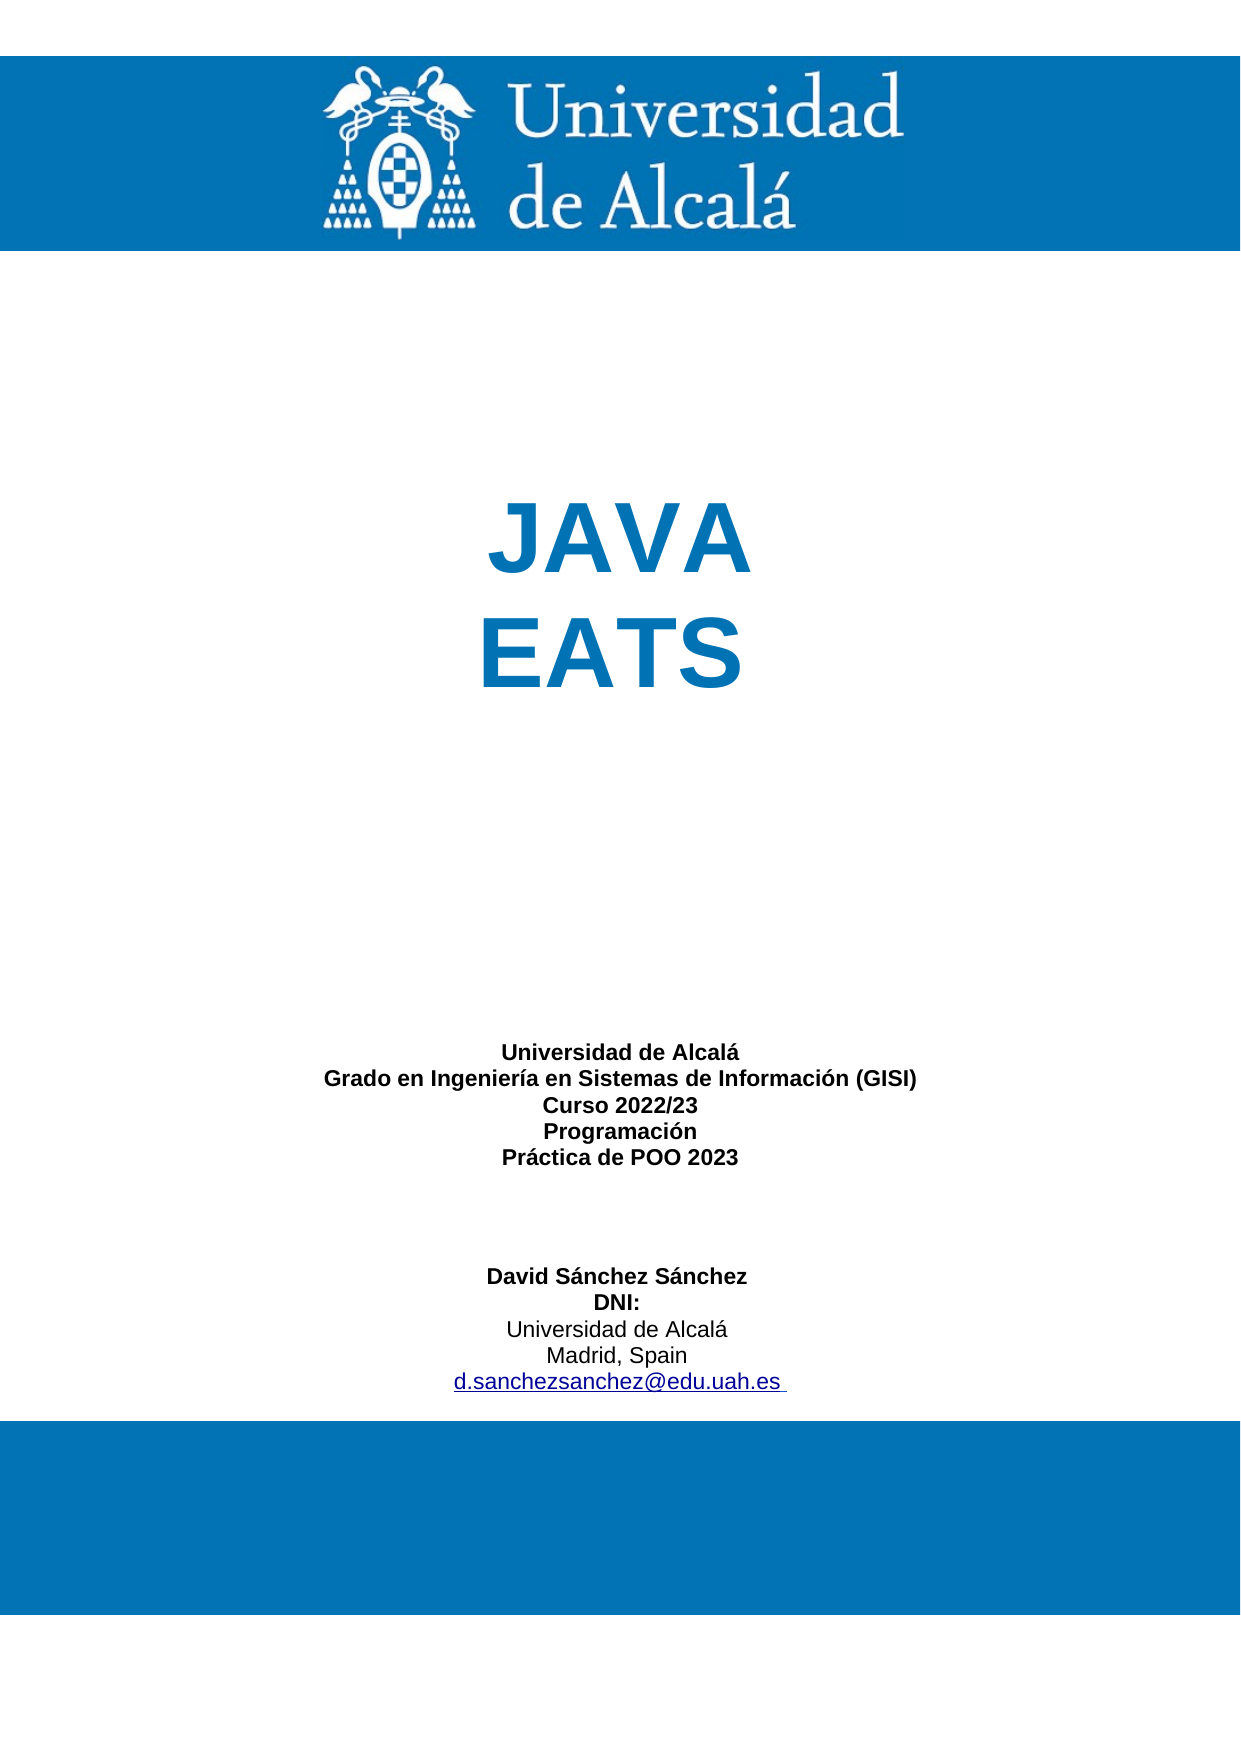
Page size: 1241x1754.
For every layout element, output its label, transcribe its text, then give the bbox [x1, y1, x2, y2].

title JAVA EATS [477, 478, 933, 708]
text Programación [177, 1118, 1063, 1144]
text Grado en Ingeniería en Sistemas de Información (GISI) [177, 1065, 1063, 1092]
text Universidad de Alcalá [177, 1039, 1063, 1065]
picture [0, 56, 1241, 251]
picture [0, 1421, 1241, 1615]
text Curso 2022/23 [177, 1092, 1063, 1118]
text Práctica de POO 2023 [177, 1144, 1063, 1171]
